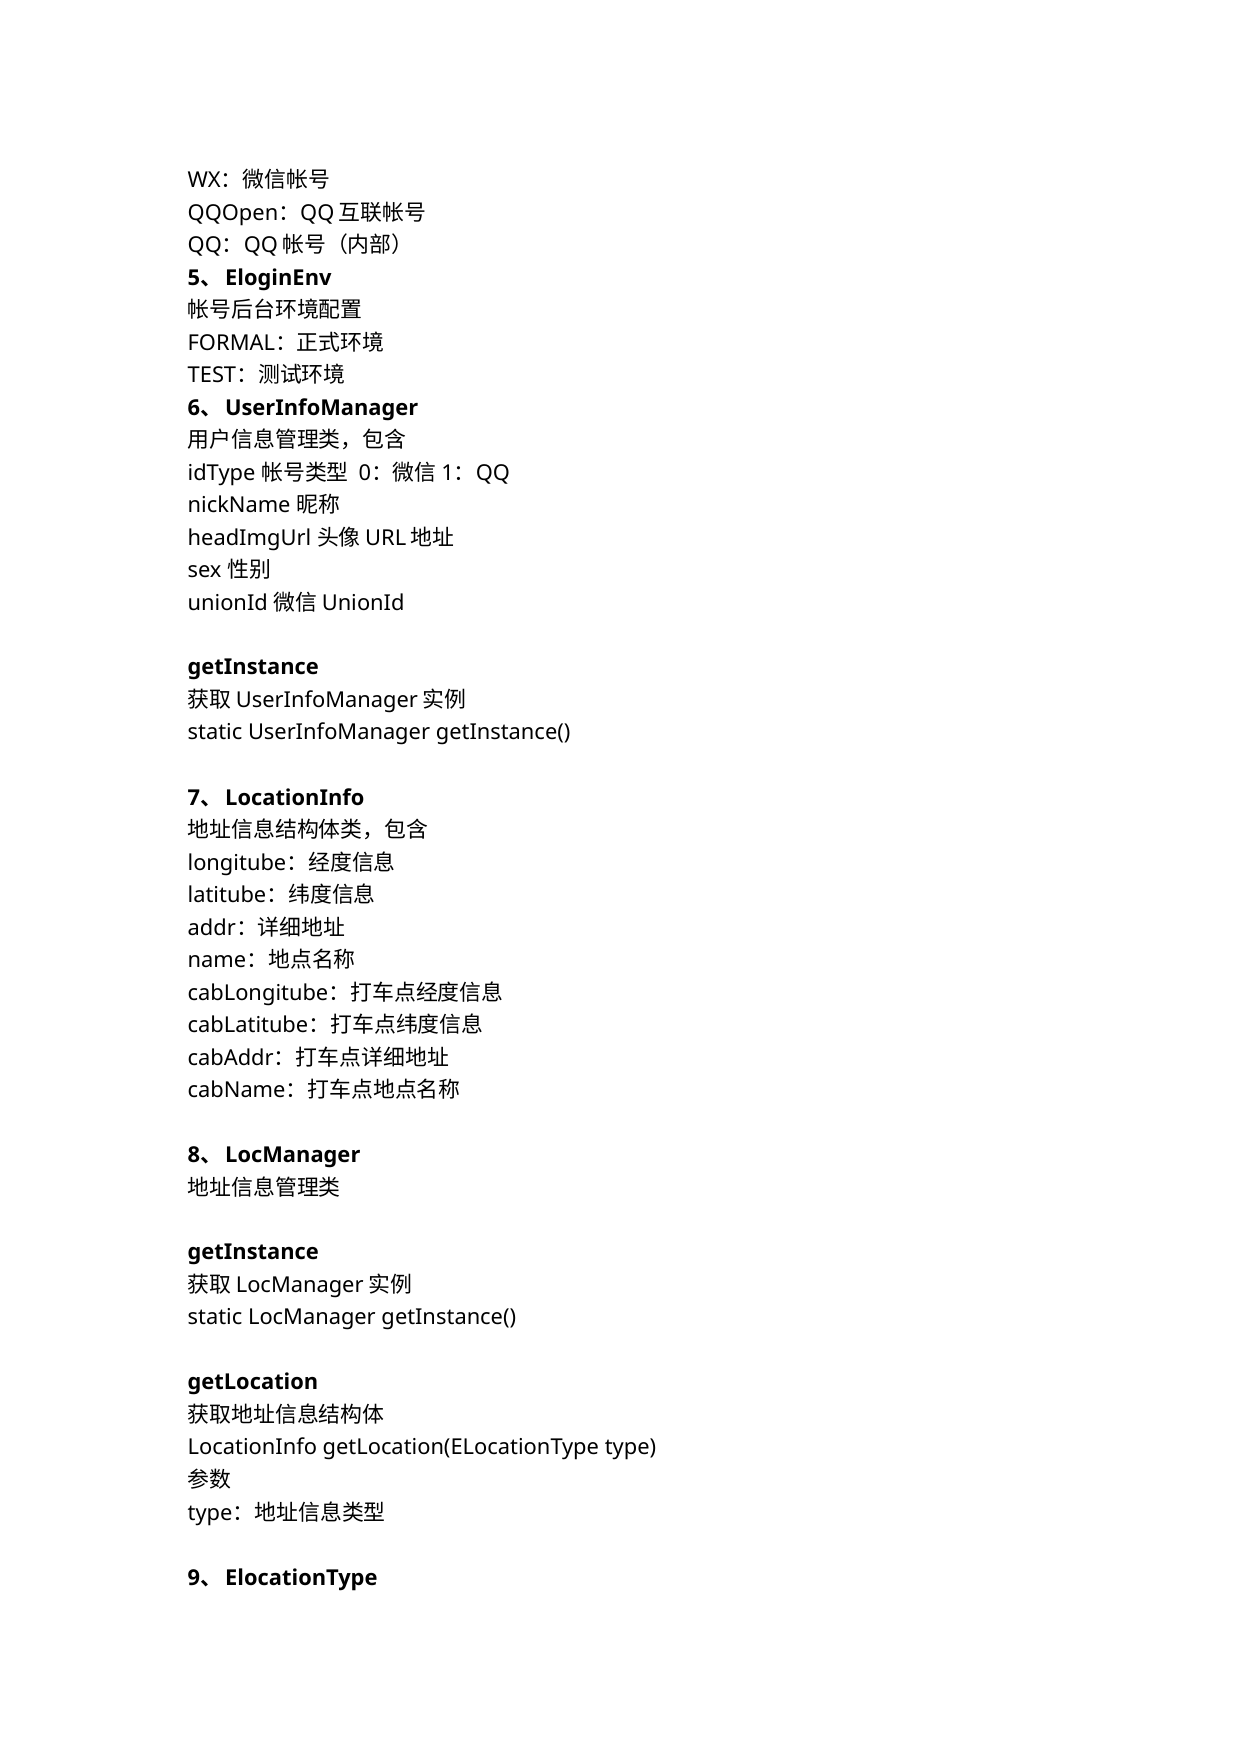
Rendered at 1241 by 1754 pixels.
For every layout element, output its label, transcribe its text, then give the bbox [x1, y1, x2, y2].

text idType 帐号类型 0：微信 1：QQ [187, 454, 1053, 487]
text cabAddr：打车点详细地址 [187, 1039, 1053, 1072]
text WX：微信帐号 [187, 162, 1053, 194]
text type：地址信息类型 [187, 1494, 1053, 1527]
text cabName：打车点地点名称 [187, 1072, 1053, 1104]
text 用户信息管理类，包含 [187, 422, 1053, 454]
text 帐号后台环境配置 [187, 292, 1053, 324]
text static LocManager getInstance() [187, 1299, 1053, 1332]
text QQOpen：QQ互联帐号 [187, 194, 1053, 227]
text headImgUrl 头像URL地址 [187, 519, 1053, 552]
text 地址信息结构体类，包含 [187, 812, 1053, 844]
text unionId 微信UnionId [187, 584, 1053, 617]
list LocManager [187, 1137, 1053, 1169]
list EloginEnv [187, 259, 1053, 292]
text TEST：测试环境 [187, 357, 1053, 389]
text cabLongitube：打车点经度信息 [187, 974, 1053, 1007]
text 参数 [187, 1462, 1053, 1494]
list ElocationType [187, 1559, 1053, 1592]
text nickName 昵称 [187, 487, 1053, 519]
text sex 性别 [187, 552, 1053, 584]
list LocationInfo [187, 779, 1053, 812]
text QQ：QQ帐号（内部） [187, 227, 1053, 259]
text 获取LocManager实例 [187, 1267, 1053, 1299]
text latitube：纬度信息 [187, 877, 1053, 909]
text getLocation [187, 1364, 1053, 1397]
text FORMAL：正式环境 [187, 324, 1053, 357]
text name：地点名称 [187, 942, 1053, 974]
text 地址信息管理类 [187, 1169, 1053, 1202]
text static UserInfoManager getInstance() [187, 714, 1053, 747]
text getInstance [187, 1234, 1053, 1267]
text addr：详细地址 [187, 909, 1053, 942]
text cabLatitube：打车点纬度信息 [187, 1007, 1053, 1039]
text 获取地址信息结构体 [187, 1397, 1053, 1429]
text LocationInfo getLocation(ELocationType type) [187, 1429, 1053, 1462]
text 获取UserInfoManager实例 [187, 682, 1053, 714]
text longitube：经度信息 [187, 844, 1053, 877]
list UserInfoManager [187, 389, 1053, 422]
text getInstance [187, 649, 1053, 682]
